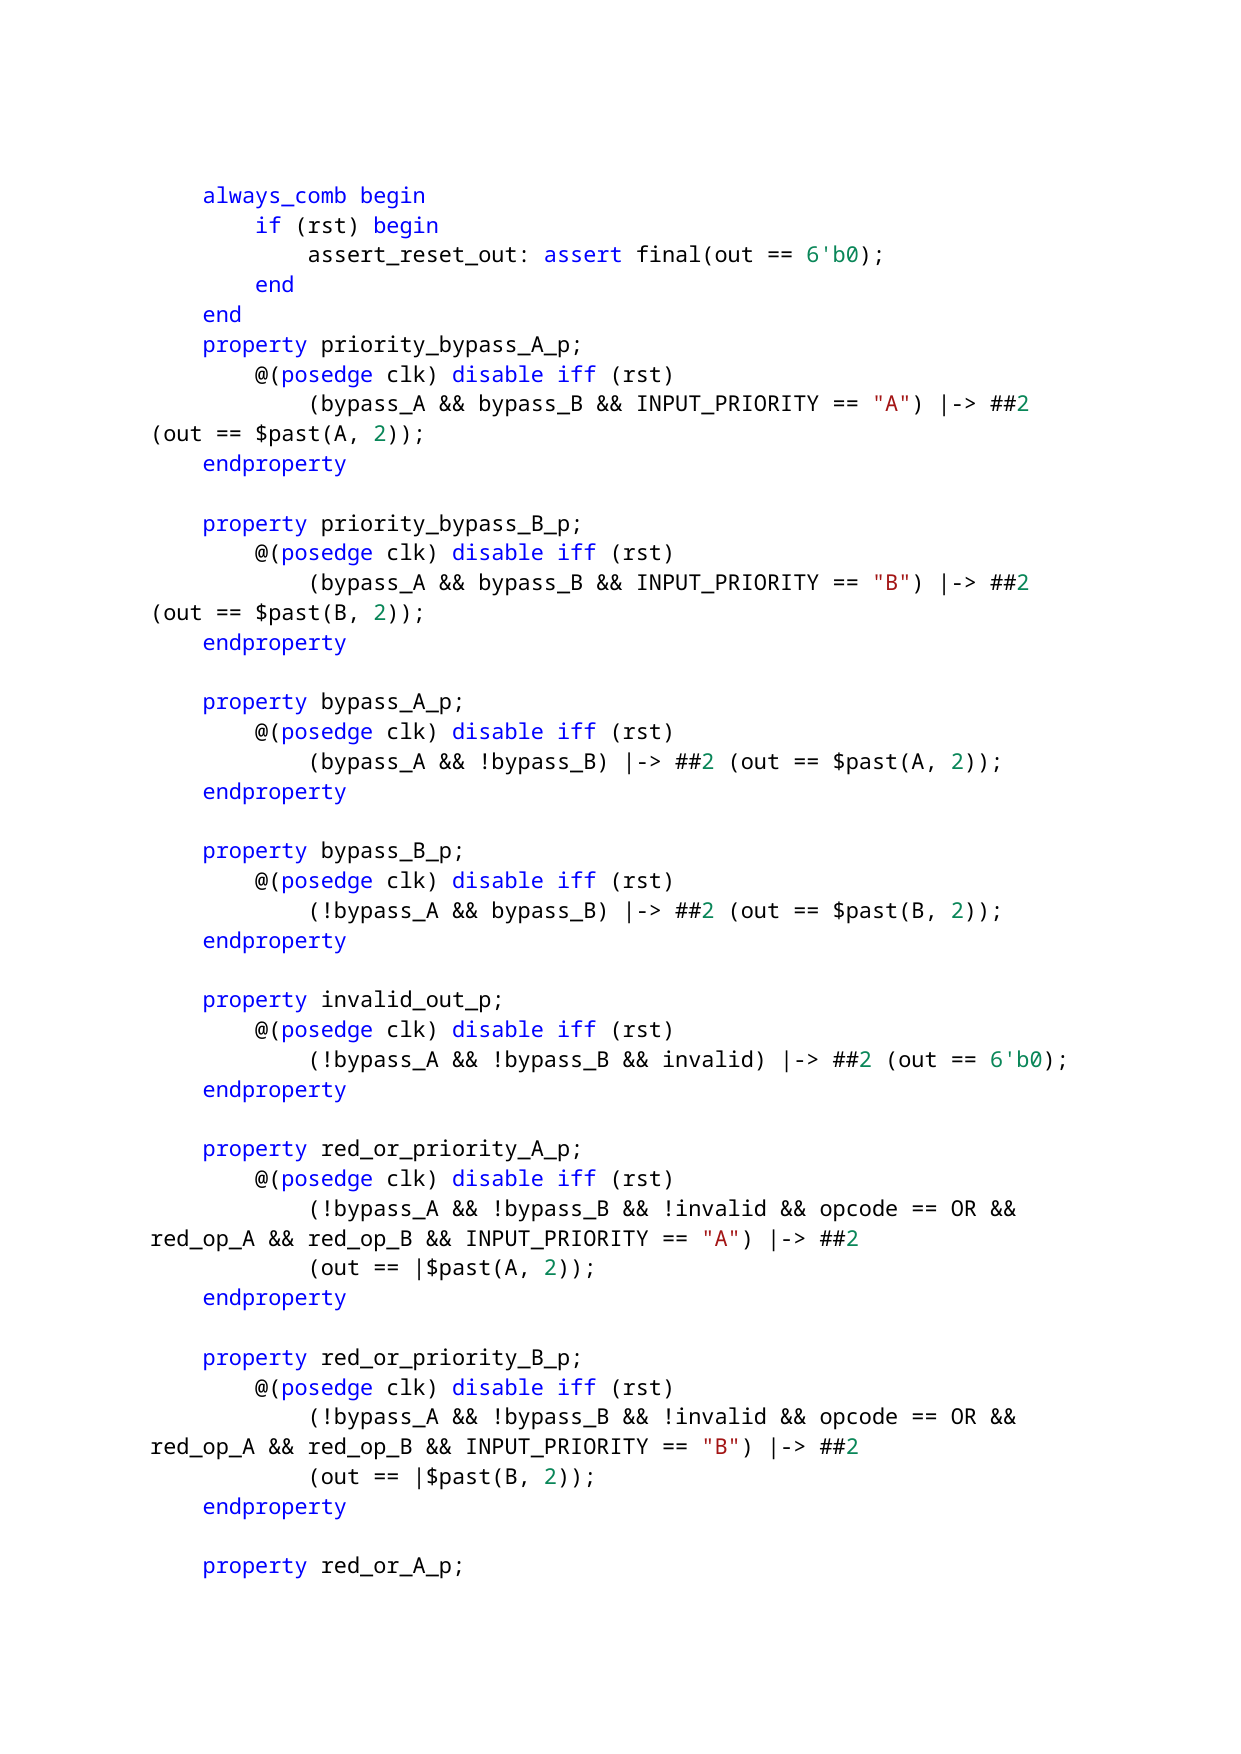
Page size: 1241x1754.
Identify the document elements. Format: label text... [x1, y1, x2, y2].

text (out == |$past(A, 2)); [150, 1252, 1090, 1282]
text end [150, 269, 1090, 299]
text (!bypass_A && !bypass_B && !invalid && opcode == OR && red_op_A && red_op_B && INPUT_PRIORITY == "B") |-> ##2 [150, 1401, 1090, 1461]
text (bypass_A && bypass_B && INPUT_PRIORITY == "A") |-> ##2 (out == $past(A, 2)); [150, 388, 1090, 448]
text assert_reset_out: assert final(out == 6'b0); [150, 239, 1090, 269]
text (bypass_A && !bypass_B) |-> ##2 (out == $past(A, 2)); [150, 746, 1090, 776]
text (!bypass_A && !bypass_B && !invalid && opcode == OR && red_op_A && red_op_B && INPUT_PRIORITY == "A") |-> ##2 [150, 1193, 1090, 1252]
text property bypass_A_p; [150, 686, 1090, 716]
text endproperty [150, 1282, 1090, 1312]
text property priority_bypass_A_p; [150, 329, 1090, 358]
text endproperty [150, 924, 1090, 954]
text endproperty [150, 1073, 1090, 1103]
text @(posedge clk) disable iff (rst) [150, 716, 1090, 746]
text @(posedge clk) disable iff (rst) [150, 1163, 1090, 1193]
text (!bypass_A && !bypass_B && invalid) |-> ##2 (out == 6'b0); [150, 1044, 1090, 1073]
text property red_or_priority_A_p; [150, 1133, 1090, 1163]
text property invalid_out_p; [150, 984, 1090, 1014]
text end [150, 299, 1090, 329]
text @(posedge clk) disable iff (rst) [150, 358, 1090, 388]
text property bypass_B_p; [150, 835, 1090, 865]
text endproperty [150, 627, 1090, 656]
text property red_or_priority_B_p; [150, 1342, 1090, 1371]
text always_comb begin [150, 180, 1090, 209]
text if (rst) begin [150, 209, 1090, 239]
text property priority_bypass_B_p; [150, 507, 1090, 537]
text (!bypass_A && bypass_B) |-> ##2 (out == $past(B, 2)); [150, 895, 1090, 924]
text endproperty [150, 448, 1090, 478]
text endproperty [150, 1491, 1090, 1520]
text @(posedge clk) disable iff (rst) [150, 537, 1090, 567]
text property red_or_A_p; [150, 1550, 1090, 1580]
text @(posedge clk) disable iff (rst) [150, 1371, 1090, 1401]
text @(posedge clk) disable iff (rst) [150, 1014, 1090, 1044]
text @(posedge clk) disable iff (rst) [150, 865, 1090, 895]
text endproperty [150, 776, 1090, 805]
text (out == |$past(B, 2)); [150, 1461, 1090, 1491]
text (bypass_A && bypass_B && INPUT_PRIORITY == "B") |-> ##2 (out == $past(B, 2)); [150, 567, 1090, 627]
